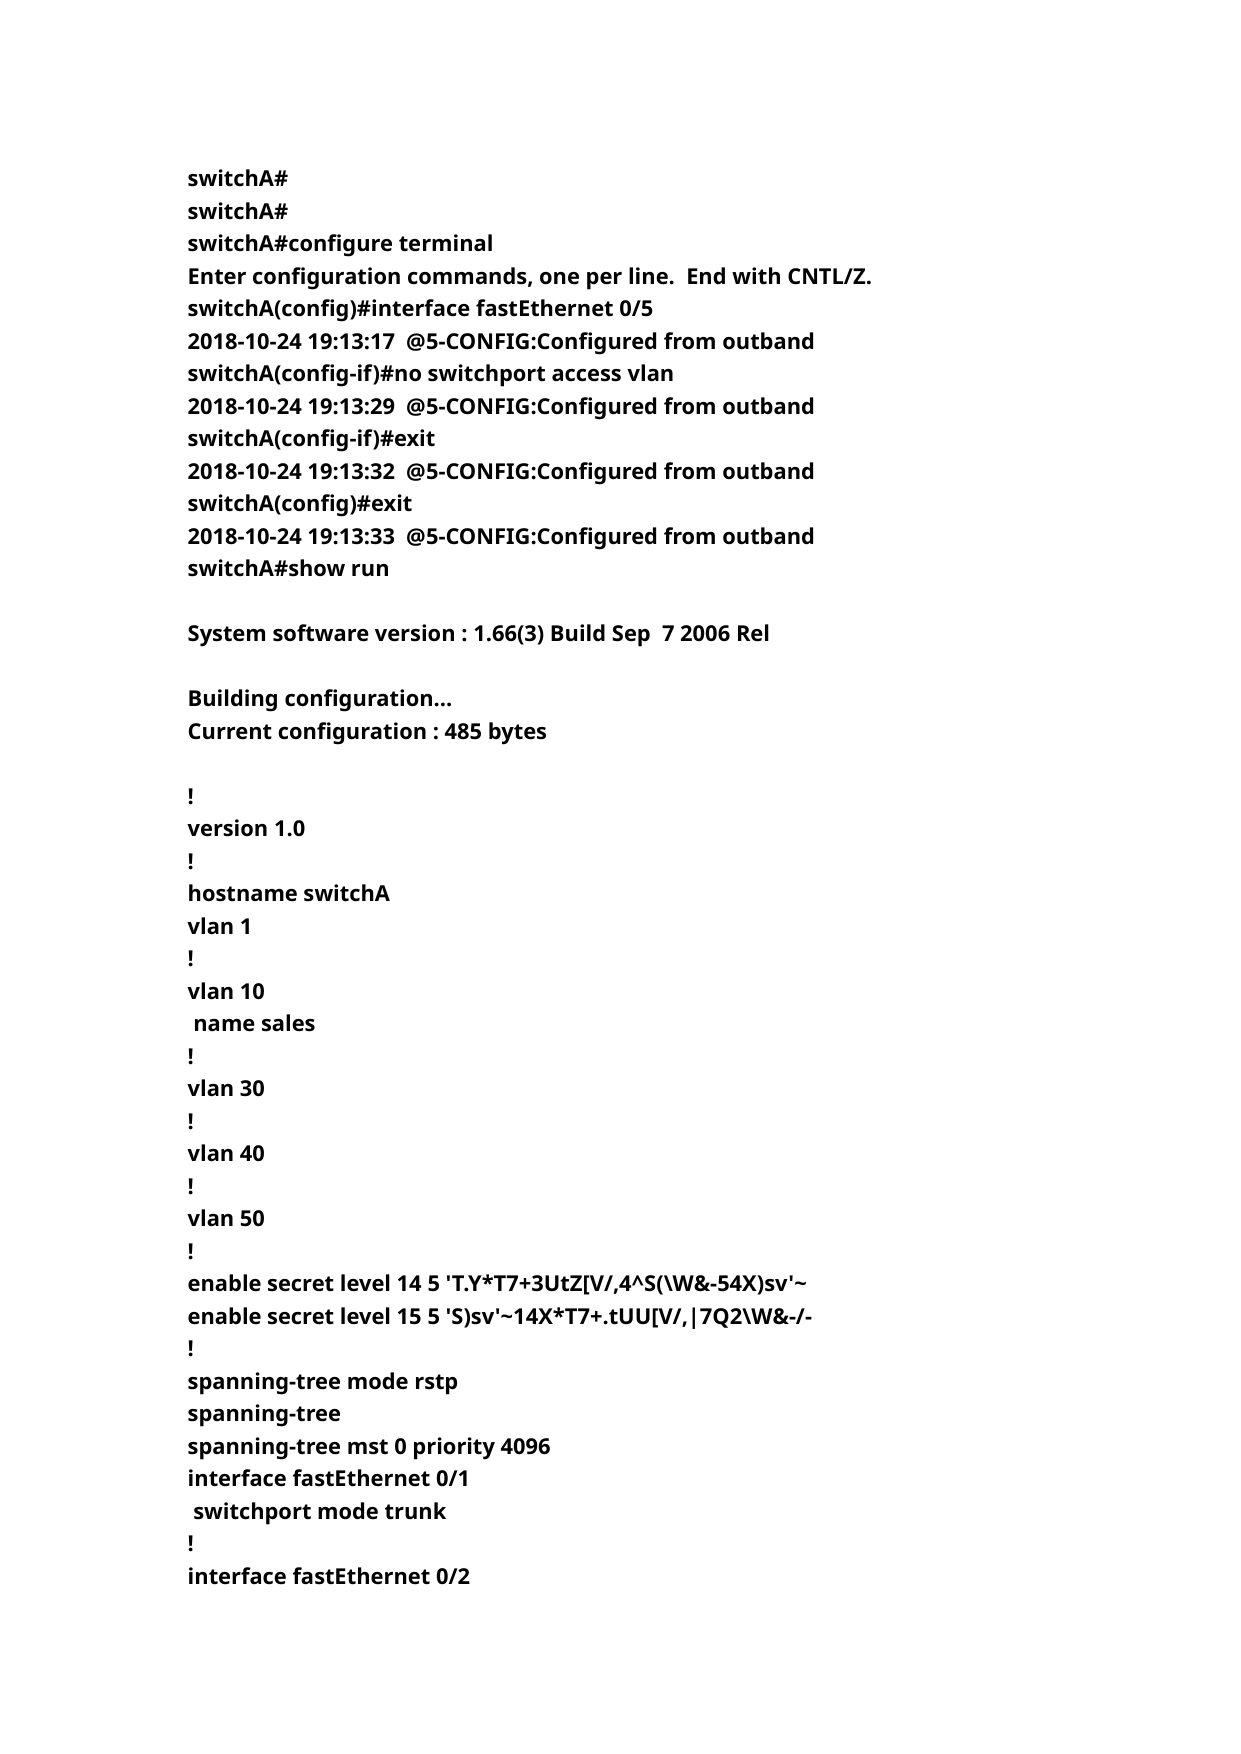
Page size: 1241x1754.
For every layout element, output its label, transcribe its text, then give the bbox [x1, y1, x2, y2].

list vlan 40 [187, 1137, 1053, 1169]
list ! [187, 1104, 1053, 1137]
list interface fastEthernet 0/1 [187, 1462, 1053, 1494]
list switchA(config-if)#exit [187, 422, 1053, 454]
list hostname switchA [187, 877, 1053, 909]
list switchA#configure terminal [187, 227, 1053, 259]
list Building configuration... [187, 682, 1053, 714]
list spanning-tree [187, 1397, 1053, 1429]
list ! [187, 1332, 1053, 1364]
list vlan 50 [187, 1202, 1053, 1234]
list 2018-10-24 19:13:17 @5-CONFIG:Configured from outband [187, 324, 1053, 357]
list spanning-tree mst 0 priority 4096 [187, 1429, 1053, 1462]
list switchA(config-if)#no switchport access vlan [187, 357, 1053, 389]
list switchA#show run [187, 552, 1053, 584]
list switchA# [187, 194, 1053, 227]
list ! [187, 1234, 1053, 1267]
list ! [187, 1527, 1053, 1559]
list enable secret level 14 5 'T.Y*T7+3UtZ[V/,4^S(\W&-54X)sv'~ [187, 1267, 1053, 1299]
list ! [187, 844, 1053, 877]
list vlan 1 [187, 909, 1053, 942]
list ! [187, 1039, 1053, 1072]
list System software version : 1.66(3) Build Sep 7 2006 Rel [187, 617, 1053, 649]
list ! [187, 779, 1053, 812]
list vlan 10 [187, 974, 1053, 1007]
list version 1.0 [187, 812, 1053, 844]
list name sales [187, 1007, 1053, 1039]
list spanning-tree mode rstp [187, 1364, 1053, 1397]
list ! [187, 1169, 1053, 1202]
list Enter configuration commands, one per line. End with CNTL/Z. [187, 259, 1053, 292]
list switchport mode trunk [187, 1494, 1053, 1527]
list switchA(config)#interface fastEthernet 0/5 [187, 292, 1053, 324]
list interface fastEthernet 0/2 [187, 1559, 1053, 1592]
list enable secret level 15 5 'S)sv'~14X*T7+.tUU[V/,|7Q2\W&-/- [187, 1299, 1053, 1332]
list switchA# [187, 162, 1053, 194]
list ! [187, 942, 1053, 974]
list switchA(config)#exit [187, 487, 1053, 519]
list 2018-10-24 19:13:33 @5-CONFIG:Configured from outband [187, 519, 1053, 552]
list Current configuration : 485 bytes [187, 714, 1053, 747]
list vlan 30 [187, 1072, 1053, 1104]
list 2018-10-24 19:13:32 @5-CONFIG:Configured from outband [187, 454, 1053, 487]
list 2018-10-24 19:13:29 @5-CONFIG:Configured from outband [187, 389, 1053, 422]
